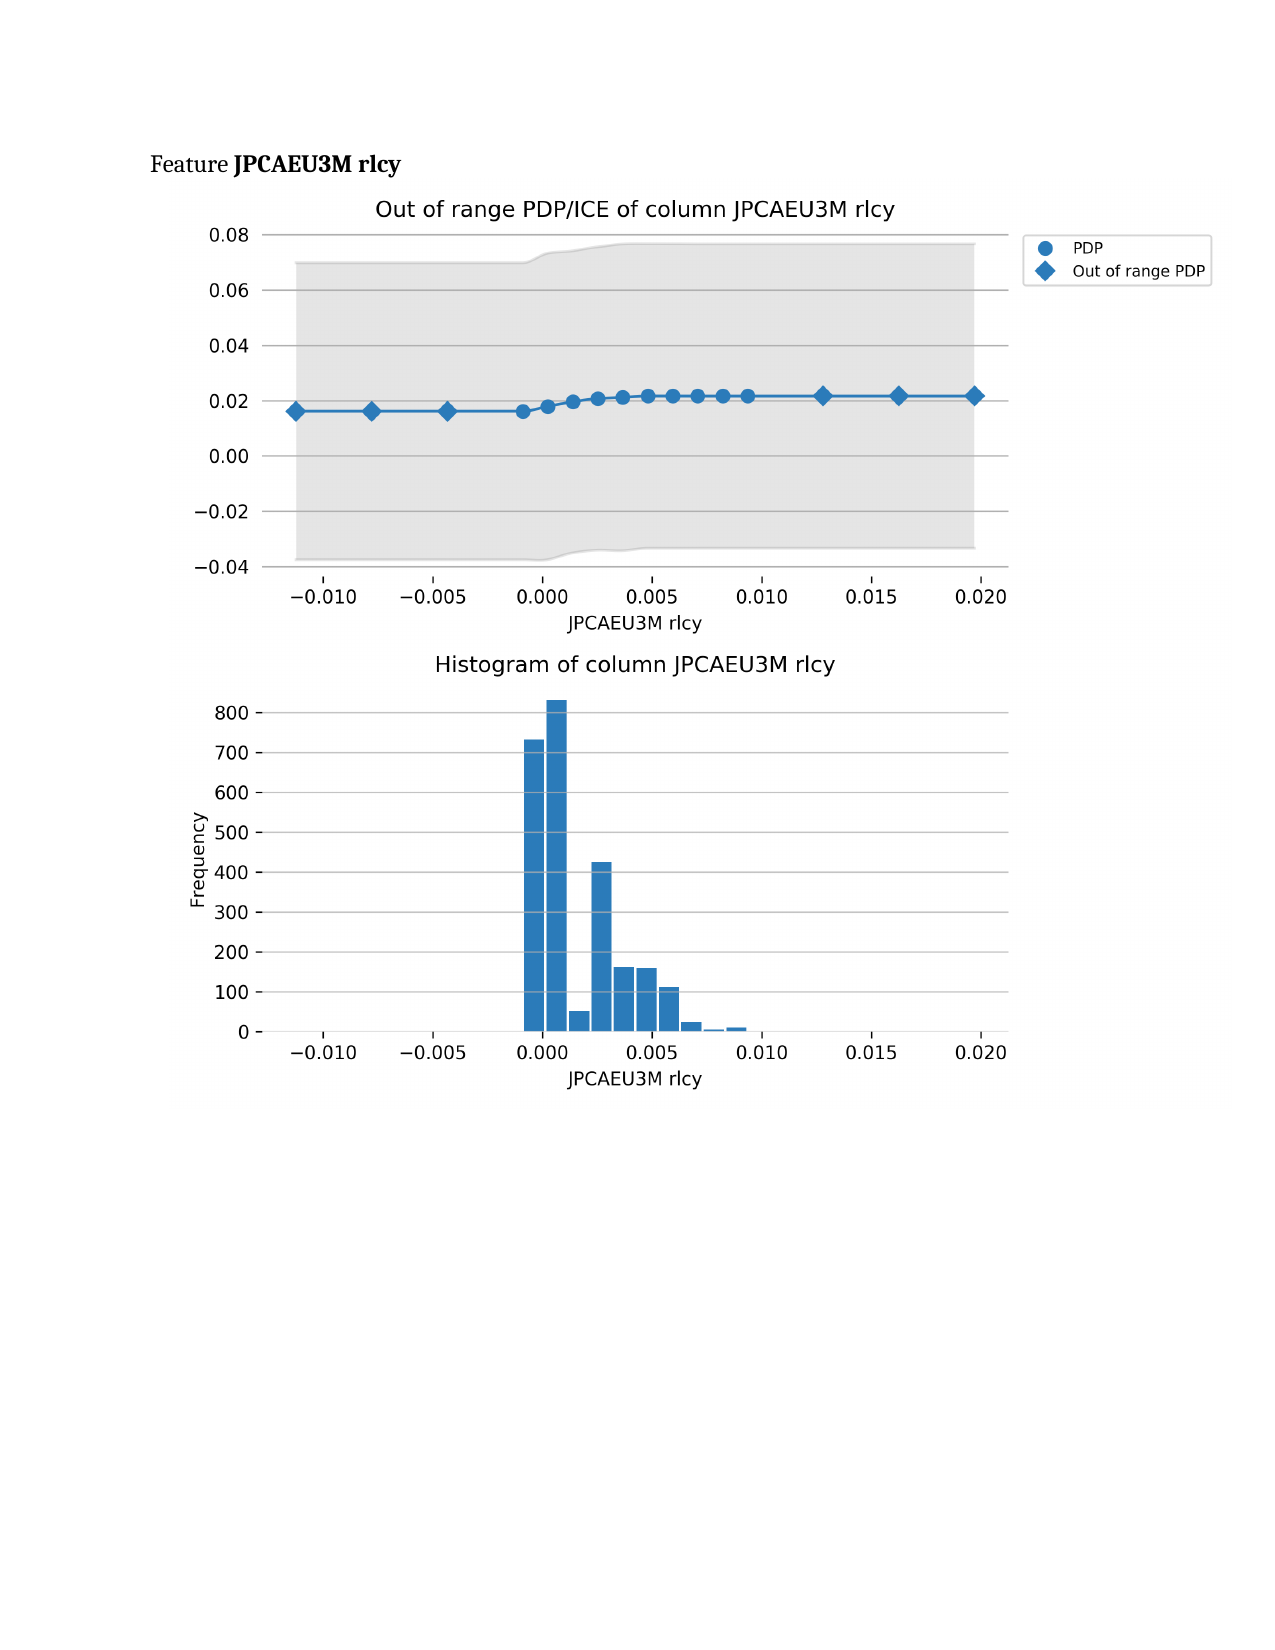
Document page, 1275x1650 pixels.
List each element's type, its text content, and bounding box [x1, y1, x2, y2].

picture [168, 178, 1232, 1109]
